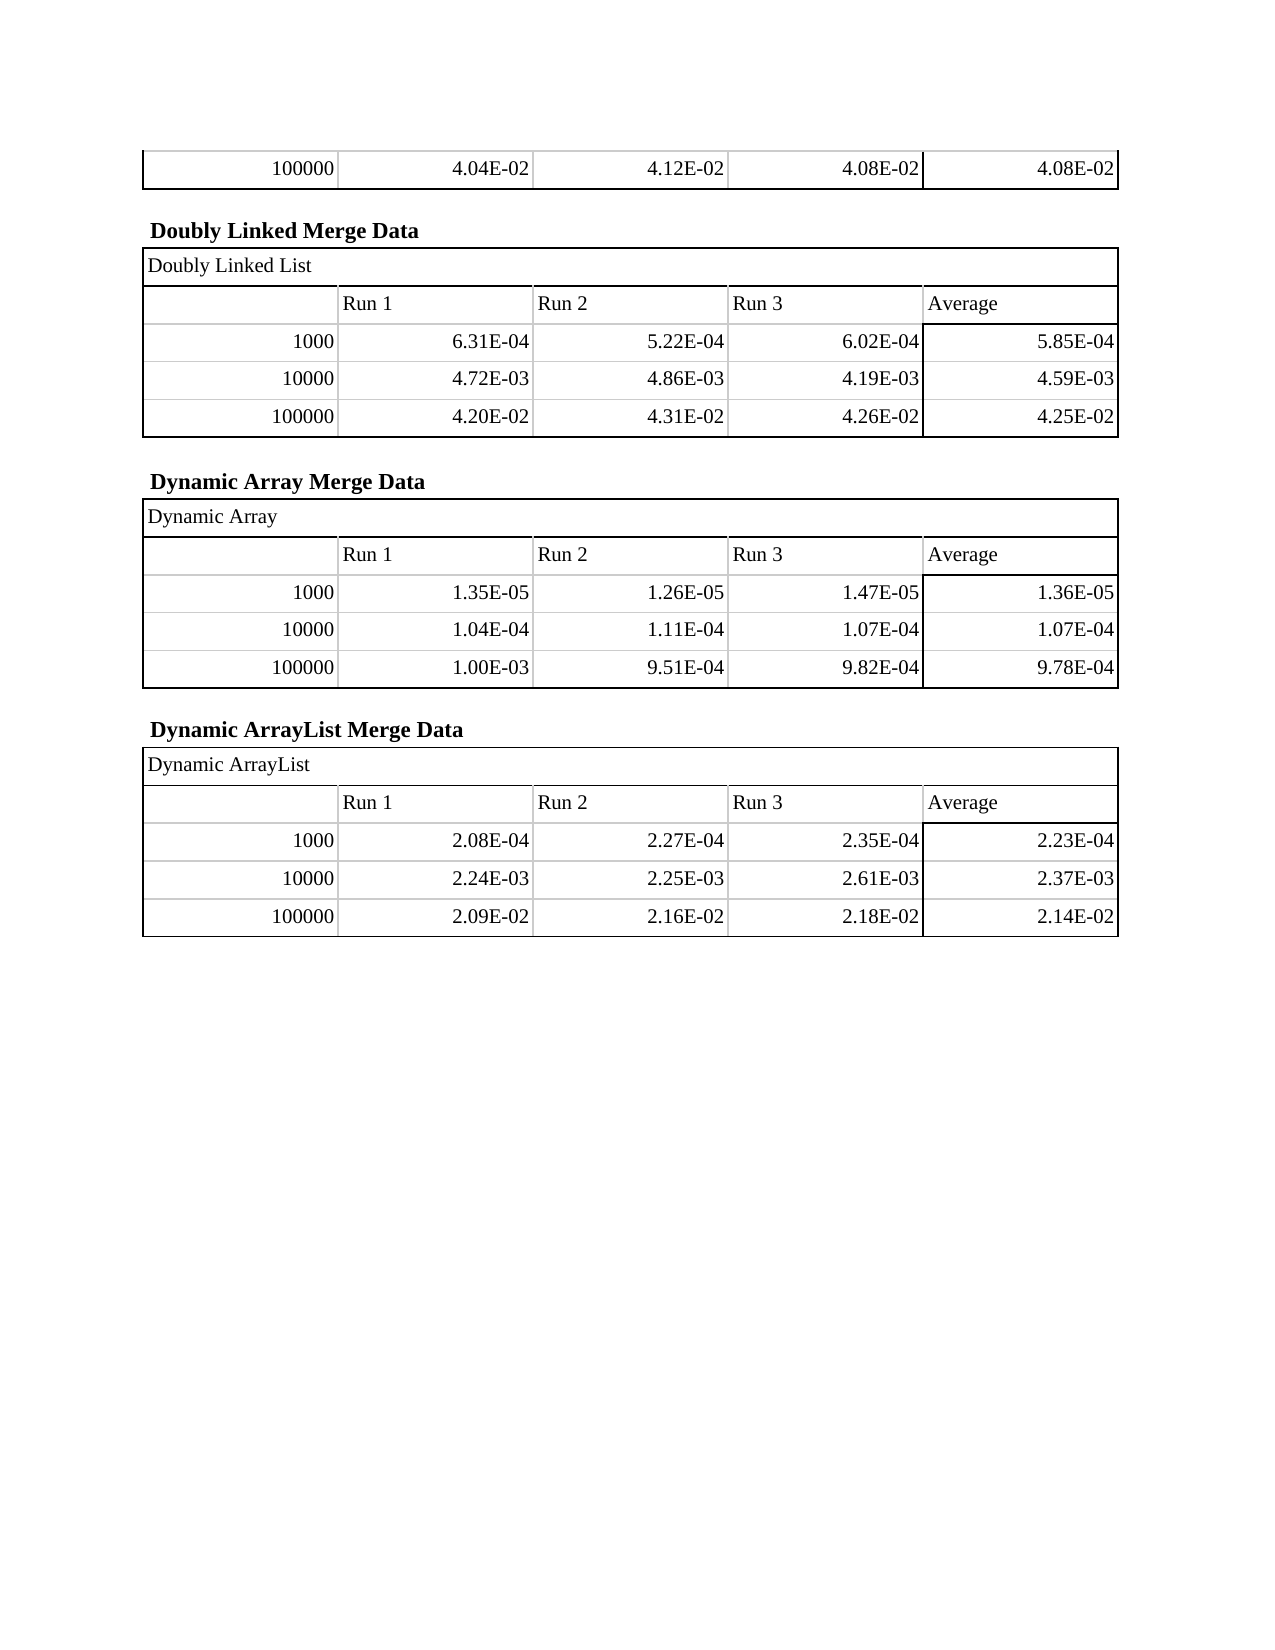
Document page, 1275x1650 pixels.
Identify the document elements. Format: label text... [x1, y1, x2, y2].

table_cell 6.02E-04 [729, 325, 922, 361]
table_header Dynamic ArrayList [144, 748, 1117, 784]
table_cell 4.86E-03 [534, 362, 727, 398]
table_cell 1.07E-04 [729, 613, 922, 649]
table_header Doubly Linked List [144, 249, 1117, 285]
table_cell 1.11E-04 [534, 613, 727, 649]
table_cell 2.09E-02 [339, 900, 532, 936]
table_header Dynamic Array [144, 500, 1117, 536]
table_cell 2.27E-04 [534, 824, 727, 860]
table_cell 2.14E-02 [924, 900, 1117, 936]
table_cell 2.37E-03 [924, 862, 1117, 898]
table_cell 4.25E-02 [924, 400, 1117, 436]
table_cell 10000 [144, 862, 337, 898]
table_cell 1000 [144, 576, 337, 612]
table_cell 4.04E-02 [339, 152, 532, 188]
table_cell Run 2 [534, 786, 727, 822]
table_cell 1.04E-04 [339, 613, 532, 649]
table_cell 100000 [144, 400, 337, 436]
table_cell Average [924, 538, 1117, 574]
table_cell 4.26E-02 [729, 400, 922, 436]
table_cell 2.23E-04 [924, 824, 1117, 860]
table_cell 100000 [144, 152, 337, 188]
table_cell 4.59E-03 [924, 362, 1117, 398]
table_cell 4.72E-03 [339, 362, 532, 398]
table_cell 2.16E-02 [534, 900, 727, 936]
table_cell Run 1 [339, 538, 532, 574]
table_cell Average [924, 786, 1117, 822]
table_cell [144, 287, 337, 323]
table_cell Run 1 [339, 786, 532, 822]
table_cell 10000 [144, 613, 337, 649]
table_cell Run 3 [729, 287, 922, 323]
table_cell 6.31E-04 [339, 325, 532, 361]
table_cell 1.00E-03 [339, 651, 532, 687]
table_cell 100000 [144, 651, 337, 687]
table_cell 4.20E-02 [339, 400, 532, 436]
table_cell 9.51E-04 [534, 651, 727, 687]
table_cell 1.26E-05 [534, 576, 727, 612]
table_cell 4.31E-02 [534, 400, 727, 436]
table_cell 1.36E-05 [924, 576, 1117, 612]
table_cell 2.08E-04 [339, 824, 532, 860]
table_cell 1000 [144, 325, 337, 361]
table_cell 4.12E-02 [534, 152, 727, 188]
table_cell Run 2 [534, 287, 727, 323]
table_cell 2.24E-03 [339, 862, 532, 898]
table_cell 4.19E-03 [729, 362, 922, 398]
table_cell 2.35E-04 [729, 824, 922, 860]
table_cell [144, 786, 337, 822]
table_cell 9.78E-04 [924, 651, 1117, 687]
table_cell 4.08E-02 [729, 152, 922, 188]
text Dynamic Array Merge Data [150, 468, 1125, 494]
table_cell 1.35E-05 [339, 576, 532, 612]
table_cell 10000 [144, 362, 337, 398]
table_cell Run 1 [339, 287, 532, 323]
table_cell 5.22E-04 [534, 325, 727, 361]
table_cell Run 2 [534, 538, 727, 574]
table_cell Average [924, 287, 1117, 323]
table_cell 5.85E-04 [924, 325, 1117, 361]
table_cell 9.82E-04 [729, 651, 922, 687]
table_cell 2.61E-03 [729, 862, 922, 898]
text Dynamic ArrayList Merge Data [150, 716, 1125, 743]
table_cell [144, 538, 337, 574]
table_cell 1000 [144, 824, 337, 860]
table_cell 2.18E-02 [729, 900, 922, 936]
table_cell 100000 [144, 900, 337, 936]
text Doubly Linked Merge Data [150, 217, 1125, 243]
table_cell 1.47E-05 [729, 576, 922, 612]
table_cell 2.25E-03 [534, 862, 727, 898]
table_cell Run 3 [729, 786, 922, 822]
table_cell 1.07E-04 [924, 613, 1117, 649]
table_cell Run 3 [729, 538, 922, 574]
table_cell 4.08E-02 [924, 152, 1117, 188]
